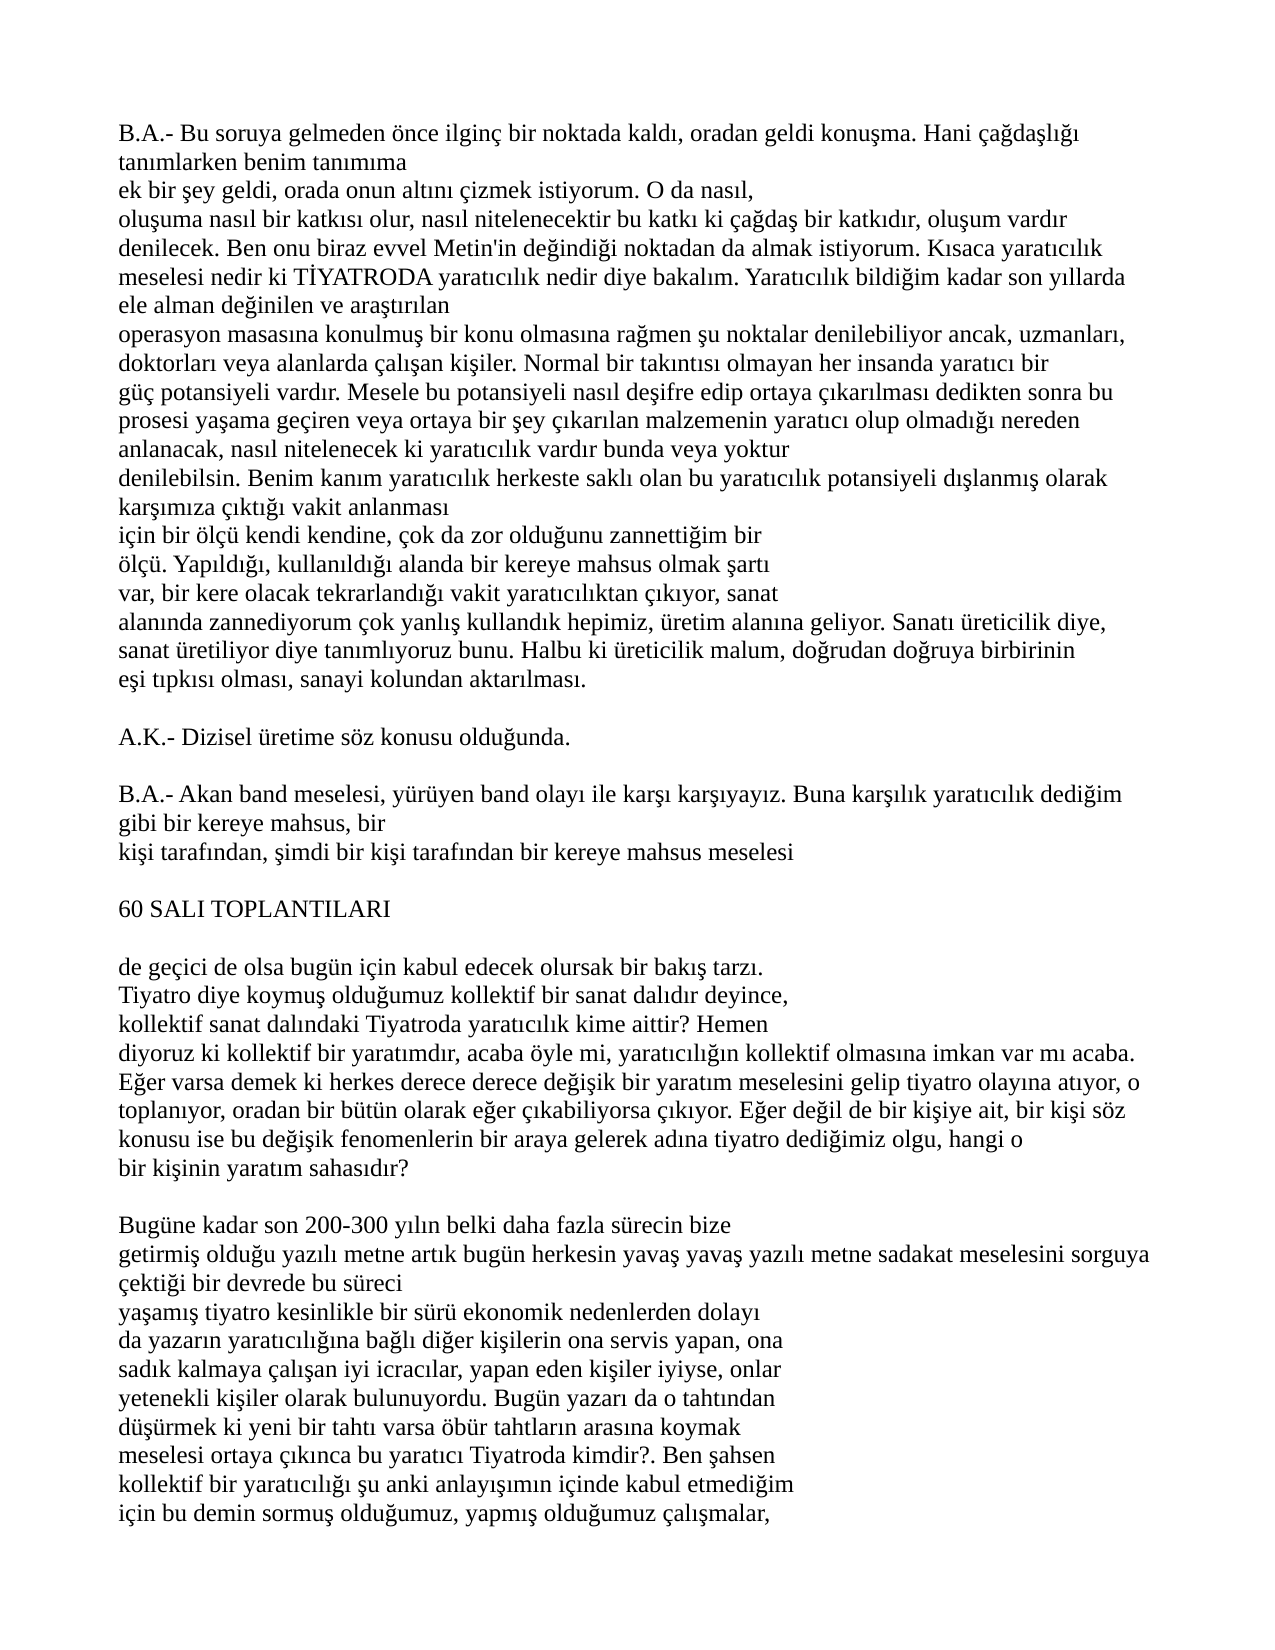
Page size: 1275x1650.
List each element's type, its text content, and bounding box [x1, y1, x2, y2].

text operasyon masasına konulmuş bir konu olmasına rağmen şu noktalar denilebiliyor ancak, uzmanları, doktorları veya alanlarda çalışan kişiler. Normal bir takıntısı olmayan her insanda yaratıcı bir [118, 319, 1157, 377]
text B.A.- Bu soruya gelmeden önce ilginç bir noktada kaldı, oradan geldi konuşma. Hani çağdaşlığı tanımlarken benim tanımıma [118, 118, 1157, 176]
text için bu demin sormuş olduğumuz, yapmış olduğumuz çalışmalar, [118, 1498, 1157, 1527]
text da yazarın yaratıcılığına bağlı diğer kişilerin ona servis yapan, ona [118, 1326, 1157, 1354]
text oluşuma nasıl bir katkısı olur, nasıl nitelenecektir bu katkı ki çağdaş bir katkıdır, oluşum vardır denilecek. Ben onu biraz evvel Metin'in değindiği noktadan da almak istiyorum. Kısaca yaratıcılık [118, 204, 1157, 262]
text ölçü. Yapıldığı, kullanıldığı alanda bir kereye mahsus olmak şartı [118, 549, 1157, 578]
text 60 SALI TOPLANTILARI [118, 894, 1157, 923]
text Bugüne kadar son 200-300 yılın belki daha fazla sürecin bize [118, 1211, 1157, 1239]
text diyoruz ki kollektif bir yaratımdır, acaba öyle mi, yaratıcılığın kollektif olmasına imkan var mı acaba. Eğer varsa demek ki herkes derece derece değişik bir yaratım meselesini gelip tiyatro olayına atıyor, o toplanıyor, oradan bir bütün olarak eğer çıkabiliyorsa çıkıyor. Eğer değil de bir kişiye ait, bir kişi söz konusu ise bu değişik fenomenlerin bir araya gelerek adına tiyatro dediğimiz olgu, hangi o [118, 1038, 1157, 1153]
text meselesi ortaya çıkınca bu yaratıcı Tiyatroda kimdir?. Ben şahsen [118, 1441, 1157, 1469]
text alanında zannediyorum çok yanlış kullandık hepimiz, üretim alanına geliyor. Sanatı üreticilik diye, sanat üretiliyor diye tanımlıyoruz bunu. Halbu ki üreticilik malum, doğrudan doğruya birbirinin [118, 607, 1157, 664]
text Tiyatro diye koymuş olduğumuz kollektif bir sanat dalıdır deyince, [118, 981, 1157, 1009]
text anlanacak, nasıl nitelenecek ki yaratıcılık vardır bunda veya yoktur [118, 434, 1157, 463]
text güç potansiyeli vardır. Mesele bu potansiyeli nasıl deşifre edip ortaya çıkarılması dedikten sonra bu prosesi yaşama geçiren veya ortaya bir şey çıkarılan malzemenin yaratıcı olup olmadığı nereden [118, 377, 1157, 434]
text A.K.- Dizisel üretime söz konusu olduğunda. [118, 722, 1157, 751]
text için bir ölçü kendi kendine, çok da zor olduğunu zannettiğim bir [118, 521, 1157, 549]
text düşürmek ki yeni bir tahtı varsa öbür tahtların arasına koymak [118, 1412, 1157, 1441]
text bir kişinin yaratım sahasıdır? [118, 1153, 1157, 1182]
text getirmiş olduğu yazılı metne artık bugün herkesin yavaş yavaş yazılı metne sadakat meselesini sorguya çektiği bir devrede bu süreci [118, 1239, 1157, 1297]
text eşi tıpkısı olması, sanayi kolundan aktarılması. [118, 664, 1157, 693]
text kişi tarafından, şimdi bir kişi tarafından bir kereye mahsus meselesi [118, 837, 1157, 866]
text denilebilsin. Benim kanım yaratıcılık herkeste saklı olan bu yaratıcılık potansiyeli dışlanmış olarak karşımıza çıktığı vakit anlanması [118, 463, 1157, 521]
text sadık kalmaya çalışan iyi icracılar, yapan eden kişiler iyiyse, onlar [118, 1354, 1157, 1383]
text var, bir kere olacak tekrarlandığı vakit yaratıcılıktan çıkıyor, sanat [118, 578, 1157, 607]
text ek bir şey geldi, orada onun altını çizmek istiyorum. O da nasıl, [118, 176, 1157, 204]
text B.A.- Akan band meselesi, yürüyen band olayı ile karşı karşıyayız. Buna karşılık yaratıcılık dediğim gibi bir kereye mahsus, bir [118, 779, 1157, 837]
text meselesi nedir ki TİYATRODA yaratıcılık nedir diye bakalım. Yaratıcılık bildiğim kadar son yıllarda ele alman değinilen ve araştırılan [118, 262, 1157, 319]
text yetenekli kişiler olarak bulunuyordu. Bugün yazarı da o tahtından [118, 1383, 1157, 1412]
text kollektif sanat dalındaki Tiyatroda yaratıcılık kime aittir? Hemen [118, 1009, 1157, 1038]
text de geçici de olsa bugün için kabul edecek olursak bir bakış tarzı. [118, 952, 1157, 981]
text yaşamış tiyatro kesinlikle bir sürü ekonomik nedenlerden dolayı [118, 1297, 1157, 1326]
text kollektif bir yaratıcılığı şu anki anlayışımın içinde kabul etmediğim [118, 1469, 1157, 1498]
